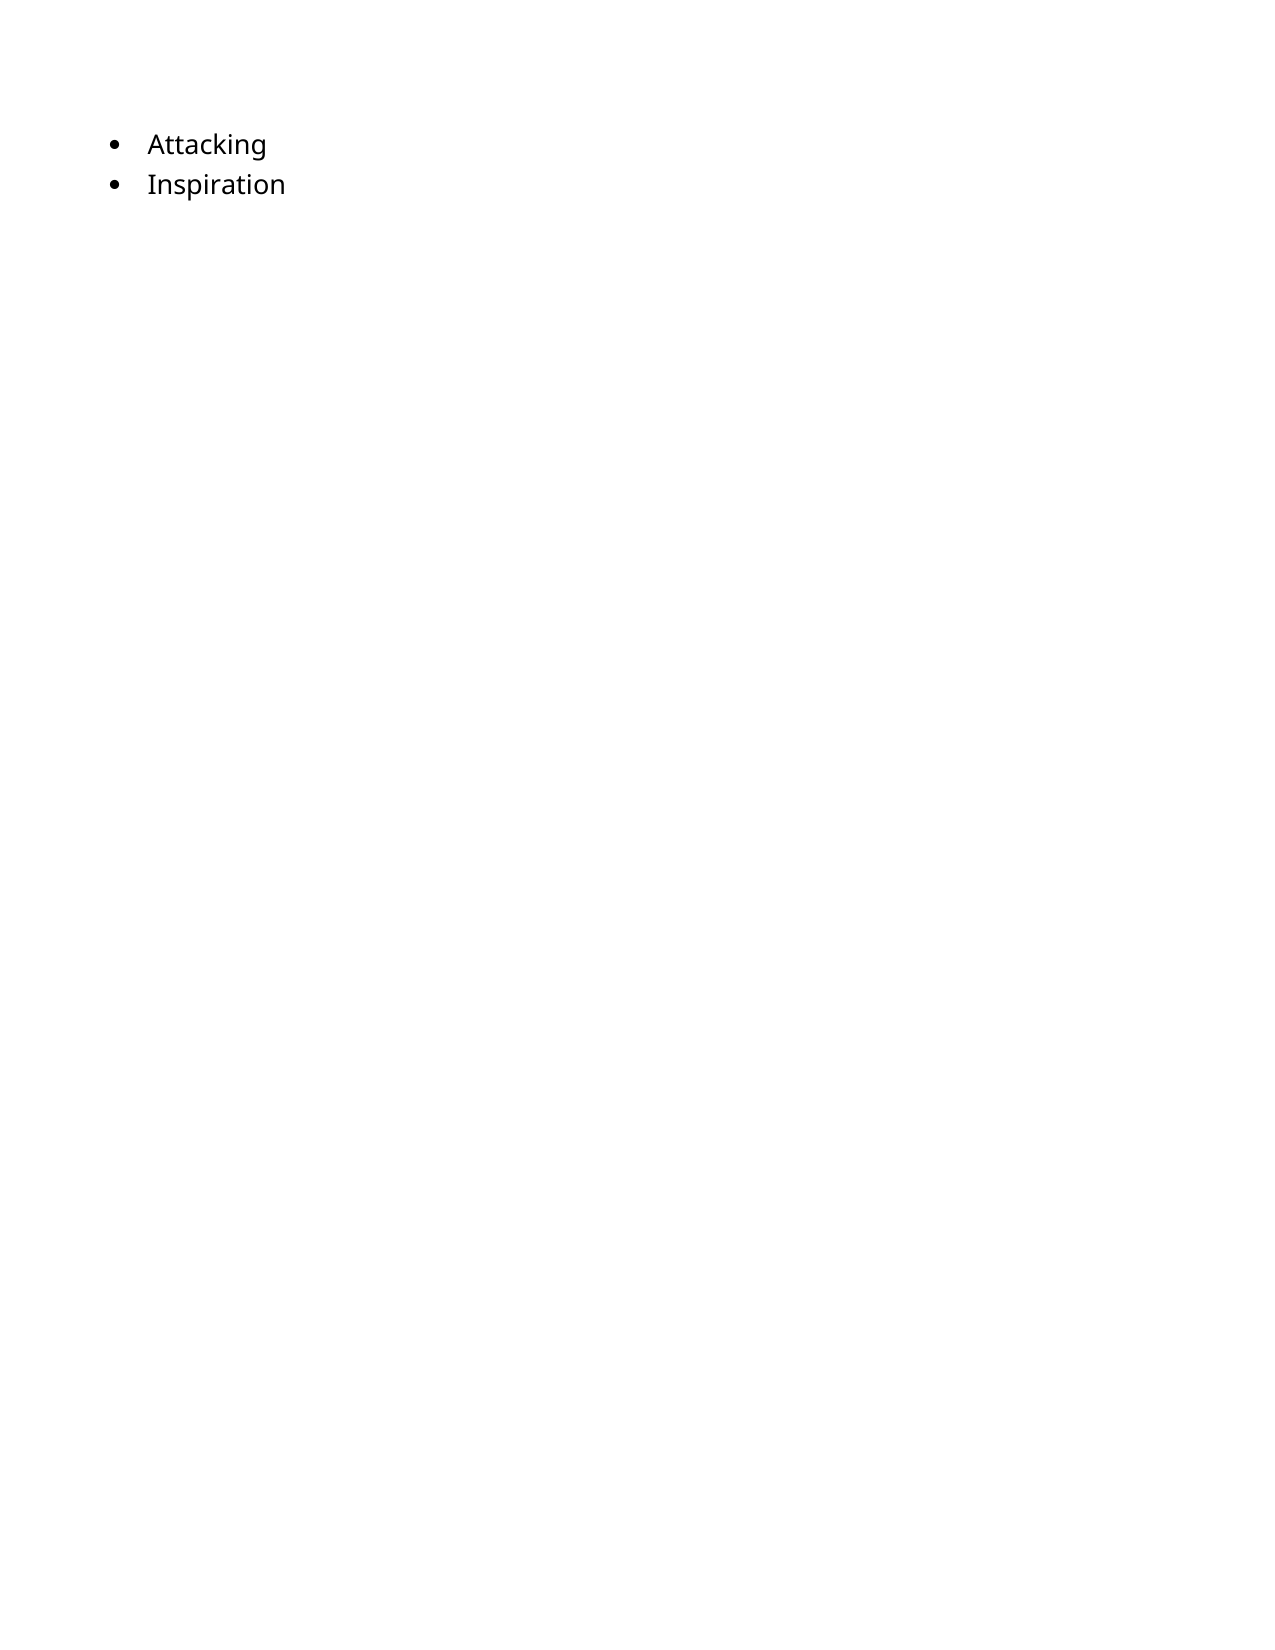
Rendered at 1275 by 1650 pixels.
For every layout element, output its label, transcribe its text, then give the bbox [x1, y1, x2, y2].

list Inspiration [110, 165, 1197, 202]
list Attacking [110, 126, 1197, 162]
